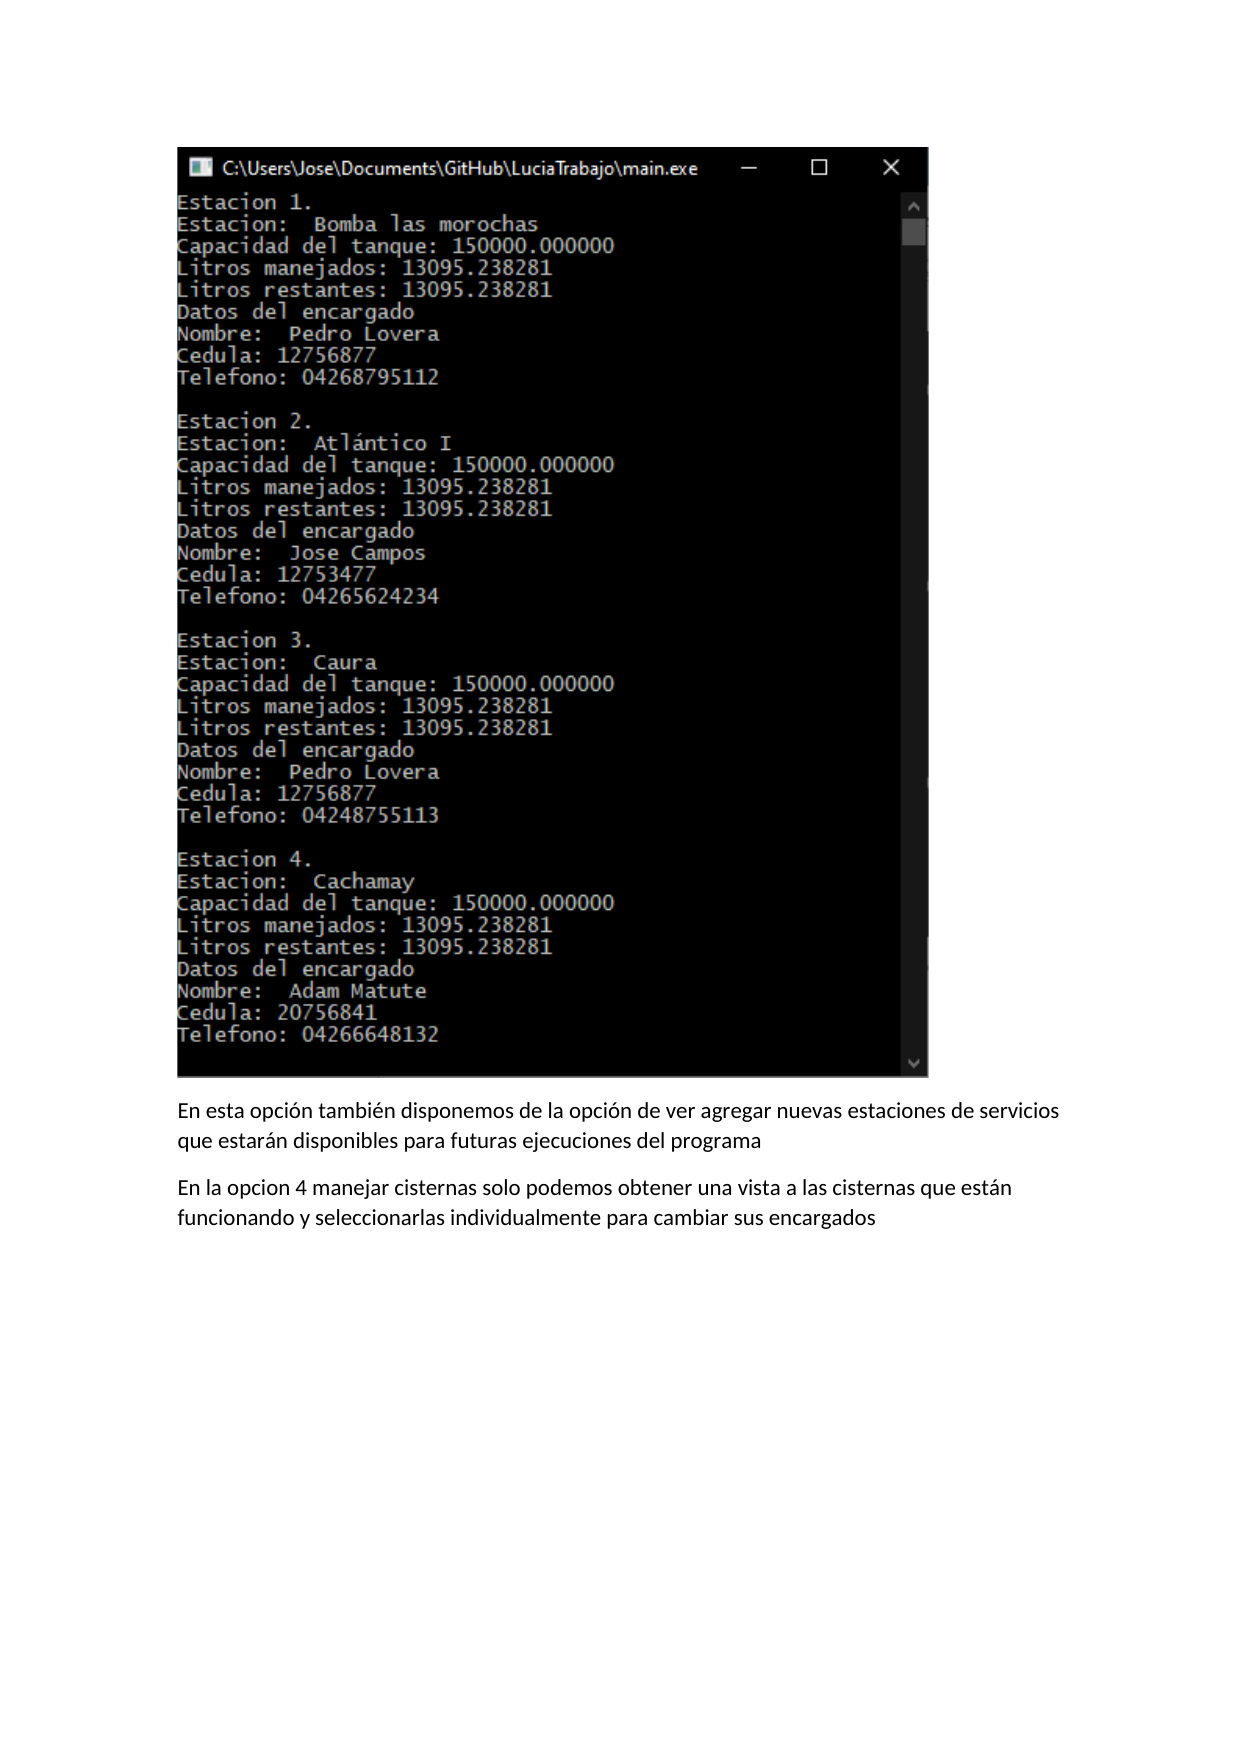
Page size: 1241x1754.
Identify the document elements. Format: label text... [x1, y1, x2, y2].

picture [177, 147, 929, 1078]
text En esta opción también disponemos de la opción de ver agregar nuevas estaciones de servicios que estarán disponibles para futuras ejecuciones del programa [177, 1096, 1063, 1154]
text En la opcion 4 manejar cisternas solo podemos obtener una vista a las cisternas que están funcionando y seleccionarlas individualmente para cambiar sus encargados [177, 1173, 1063, 1231]
